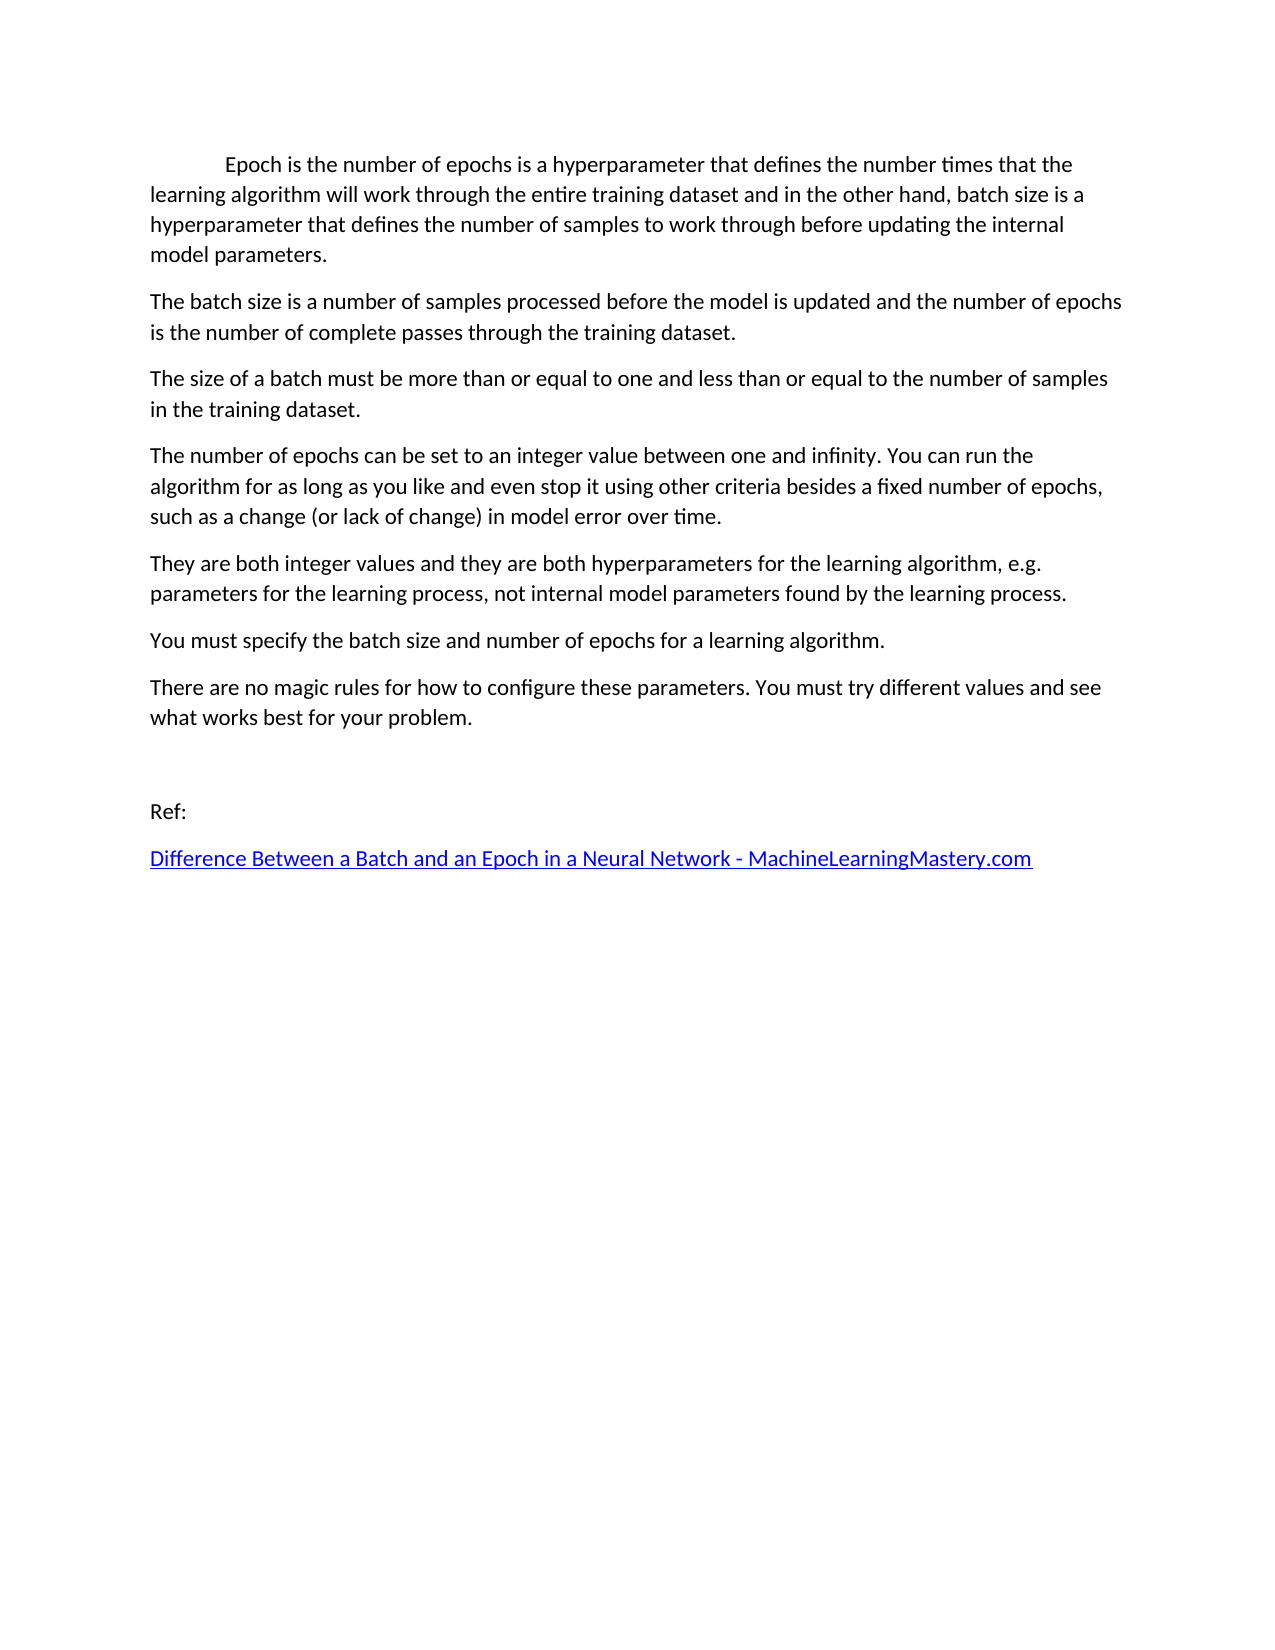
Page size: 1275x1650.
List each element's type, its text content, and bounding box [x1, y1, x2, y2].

text The number of epochs can be set to an integer value between one and infinity. You can run the algorithm for as long as you like and even stop it using other criteria besides a fixed number of epochs, such as a change (or lack of change) in model error over time. [150, 442, 1125, 530]
text The size of a batch must be more than or equal to one and less than or equal to the number of samples in the training dataset. [150, 364, 1125, 423]
text Ref: [150, 797, 1125, 825]
text Epoch is the number of epochs is a hyperparameter that defines the number times that the learning algorithm will work through the entire training dataset and in the other hand, batch size is a hyperparameter that defines the number of samples to work through before updating the internal model parameters. [150, 150, 1125, 269]
text The batch size is a number of samples processed before the model is updated and the number of epochs is the number of complete passes through the training dataset. [150, 287, 1125, 346]
text You must specify the batch size and number of epochs for a learning algorithm. [150, 626, 1125, 654]
text There are no magic rules for how to configure these parameters. You must try different values and see what works best for your problem. [150, 673, 1125, 731]
text Difference Between a Batch and an Epoch in a Neural Network - MachineLearningMastery.com [150, 844, 1125, 872]
text They are both integer values and they are both hyperparameters for the learning algorithm, e.g. parameters for the learning process, not internal model parameters found by the learning process. [150, 549, 1125, 607]
